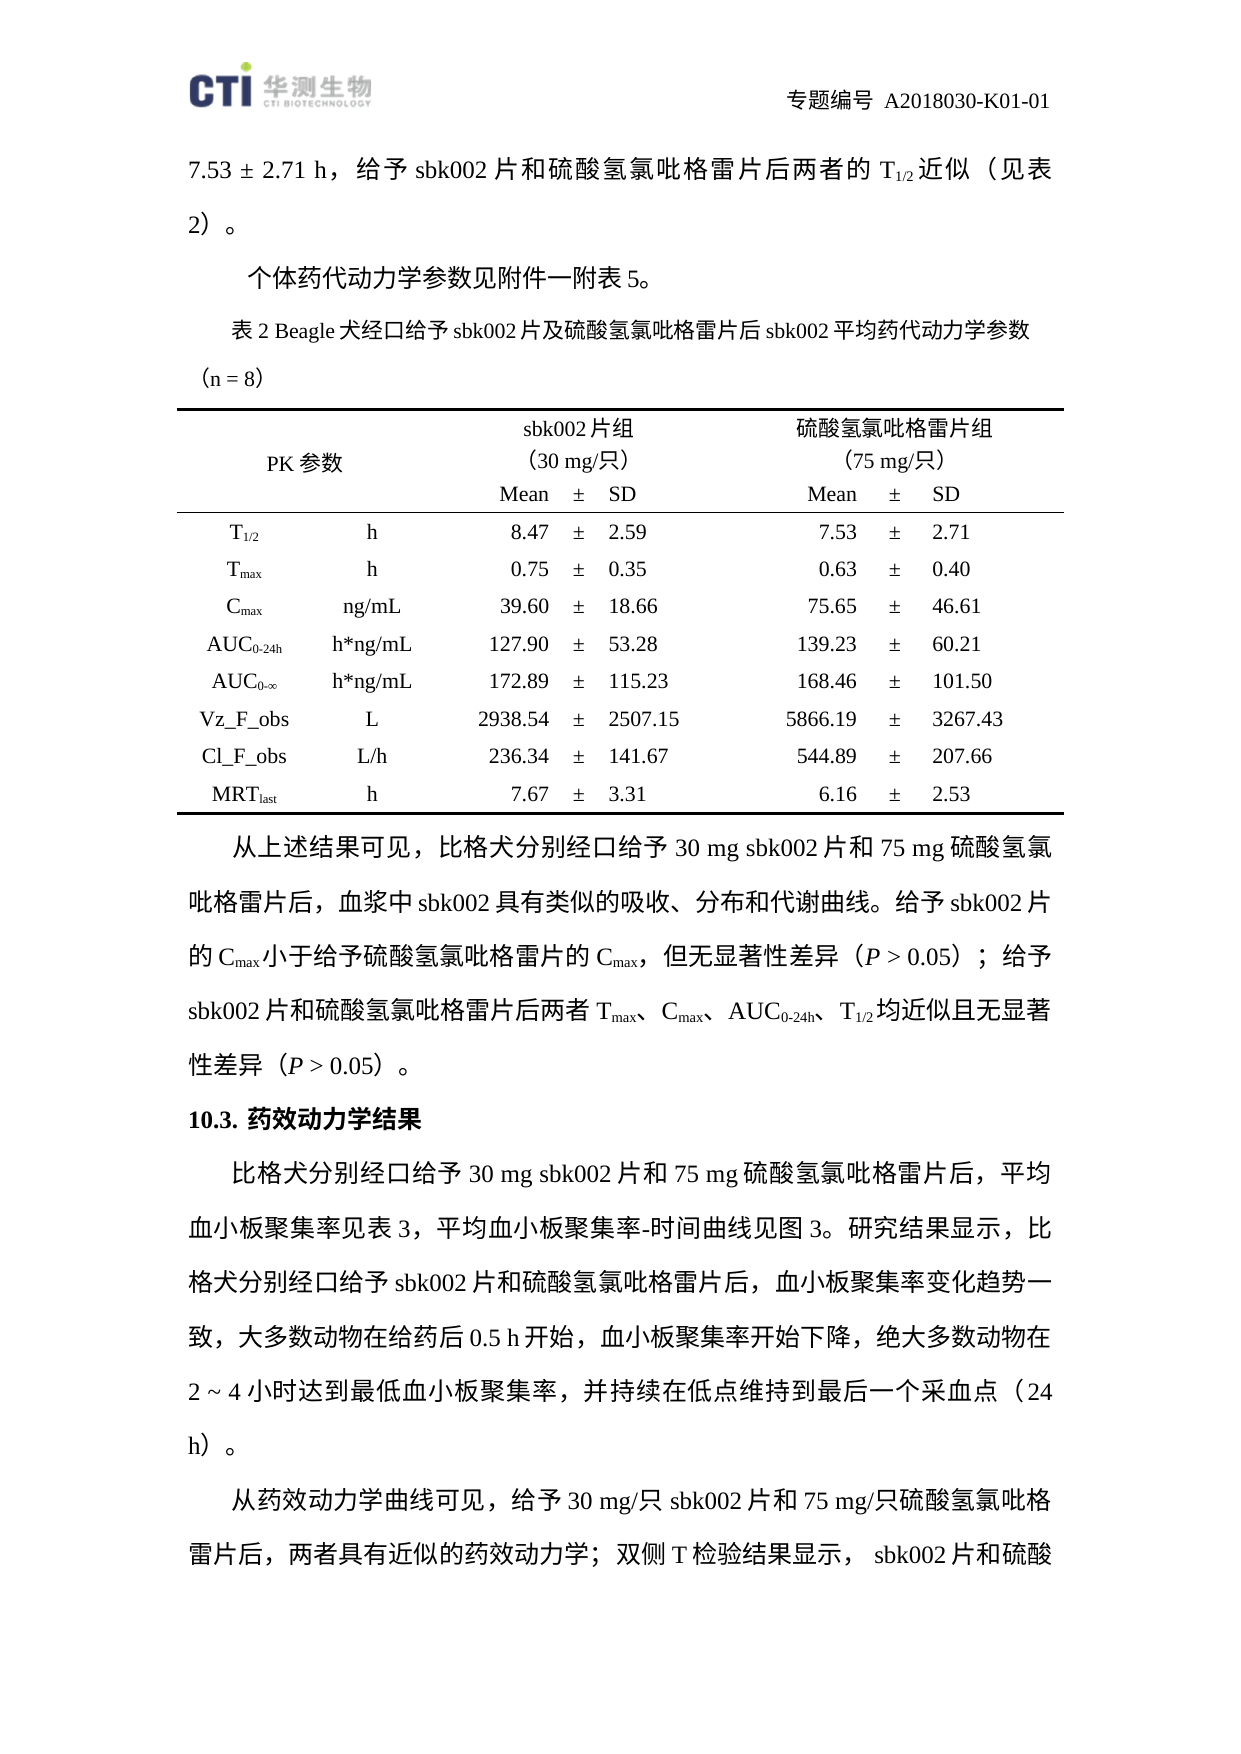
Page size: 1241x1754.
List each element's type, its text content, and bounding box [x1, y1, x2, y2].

table_cell Cl_F_obs [177, 737, 312, 774]
table_cell 544.89 [725, 737, 868, 774]
table_cell h [312, 775, 432, 812]
text 从上述结果可见，比格犬分别经口给予30 mg sbk002片和75 mg硫酸氢氯吡格雷片后，血浆中sbk002具有类似的吸收、分布和代谢曲线。给予sbk002片的Cmax小于给予硫酸氢氯吡格雷片的Cmax，但无显著性差异（P > 0.05）；给予sbk002片和硫酸氢氯吡格雷片后两者Tmax、Cmax、AUC0-24h、T1/2均近似且无显著性差异（P > 0.05）。 [188, 828, 1052, 1081]
table_cell 139.23 [725, 625, 868, 662]
table_cell Mean [725, 475, 868, 512]
table_cell L [312, 700, 432, 737]
table_cell 3.31 [597, 775, 725, 812]
table_header 硫酸氢氯吡格雷片组 （75 mg/只） [725, 411, 1064, 474]
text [188, 150, 1052, 241]
table_cell 236.34 [433, 737, 560, 774]
table_cell 5866.19 [725, 700, 868, 737]
table_cell Mean [433, 475, 560, 512]
text 比格犬分别经口给予30 mg sbk002片和75 mg硫酸氢氯吡格雷片后，平均血小板聚集率见表3，平均血小板聚集率-时间曲线见图3。研究结果显示，比格犬分别经口给予sbk002片和硫酸氢氯吡格雷片后，血小板聚集率变化趋势一致，大多数动物在给药后0.5 h开始，血小板聚集率开始下降，绝大多数动物在2 ~ 4小时达到最低血小板聚集率，并持续在低点维持到最后一个采血点（24 h）。 [188, 1154, 1052, 1462]
table_cell ± [868, 587, 921, 624]
table_cell 53.28 [597, 625, 725, 662]
table_cell ± [868, 550, 921, 587]
table_cell 168.46 [725, 662, 868, 699]
table_cell 2.71 [921, 513, 1064, 549]
table_cell ± [560, 513, 597, 549]
table_cell 2.59 [597, 513, 725, 549]
table_cell 0.40 [921, 550, 1064, 587]
table_cell ng/mL [312, 587, 432, 624]
table_cell 2.53 [921, 775, 1064, 812]
table_cell 0.35 [597, 550, 725, 587]
table_cell 207.66 [921, 737, 1064, 774]
table_cell 75.65 [725, 587, 868, 624]
table_cell 101.50 [921, 662, 1064, 699]
table_cell 0.75 [433, 550, 560, 587]
table_cell 172.89 [433, 662, 560, 699]
table_cell 60.21 [921, 625, 1064, 662]
table_cell ± [868, 662, 921, 699]
table_cell h*ng/mL [312, 662, 432, 699]
table_cell ± [560, 662, 597, 699]
table_cell ± [560, 587, 597, 624]
table_cell 7.53 [725, 513, 868, 549]
table_cell 18.66 [597, 587, 725, 624]
table_cell Vz_F_obs [177, 700, 312, 737]
table_cell h [312, 513, 432, 549]
table_cell 0.63 [725, 550, 868, 587]
text 个体药代动力学参数见附件一附表5。 [188, 259, 1052, 295]
text 表2 Beagle犬经口给予sbk002片及硫酸氢氯吡格雷片后sbk002平均药代动力学参数（n = 8） [188, 313, 1052, 392]
table_cell ± [868, 700, 921, 737]
table_header sbk002片组 （30 mg/只） [433, 411, 725, 474]
table_cell Cmax [177, 587, 312, 624]
table_cell ± [560, 700, 597, 737]
table_cell MRTlast [177, 775, 312, 812]
table_cell ± [560, 625, 597, 662]
table_cell 7.67 [433, 775, 560, 812]
table_cell L/h [312, 737, 432, 774]
table_cell h [312, 550, 432, 587]
table_cell 115.23 [597, 662, 725, 699]
table_cell ± [560, 550, 597, 587]
table_cell ± [560, 737, 597, 774]
table_cell ± [560, 775, 597, 812]
table_cell Tmax [177, 550, 312, 587]
table_cell AUC0-24h [177, 625, 312, 662]
table_cell 39.60 [433, 587, 560, 624]
table_header PK参数 [177, 411, 432, 512]
table_cell 3267.43 [921, 700, 1064, 737]
table_cell ± [868, 475, 921, 512]
table_cell ± [560, 475, 597, 512]
list 药效动力学结果 [188, 1099, 1052, 1136]
table_cell SD [921, 475, 1064, 512]
table_cell 141.67 [597, 737, 725, 774]
table_cell 2507.15 [597, 700, 725, 737]
table_cell 6.16 [725, 775, 868, 812]
table_cell 46.61 [921, 587, 1064, 624]
table_cell ± [868, 625, 921, 662]
table_cell 127.90 [433, 625, 560, 662]
table_cell ± [868, 775, 921, 812]
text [188, 1480, 1052, 1571]
table_cell ± [868, 513, 921, 549]
table_cell 2938.54 [433, 700, 560, 737]
picture [189, 62, 372, 108]
table_cell ± [868, 737, 921, 774]
table_cell AUC0-∞ [177, 662, 312, 699]
table_cell 8.47 [433, 513, 560, 549]
table_cell SD [597, 475, 725, 512]
table_cell T1/2 [177, 513, 312, 549]
table_cell h*ng/mL [312, 625, 432, 662]
